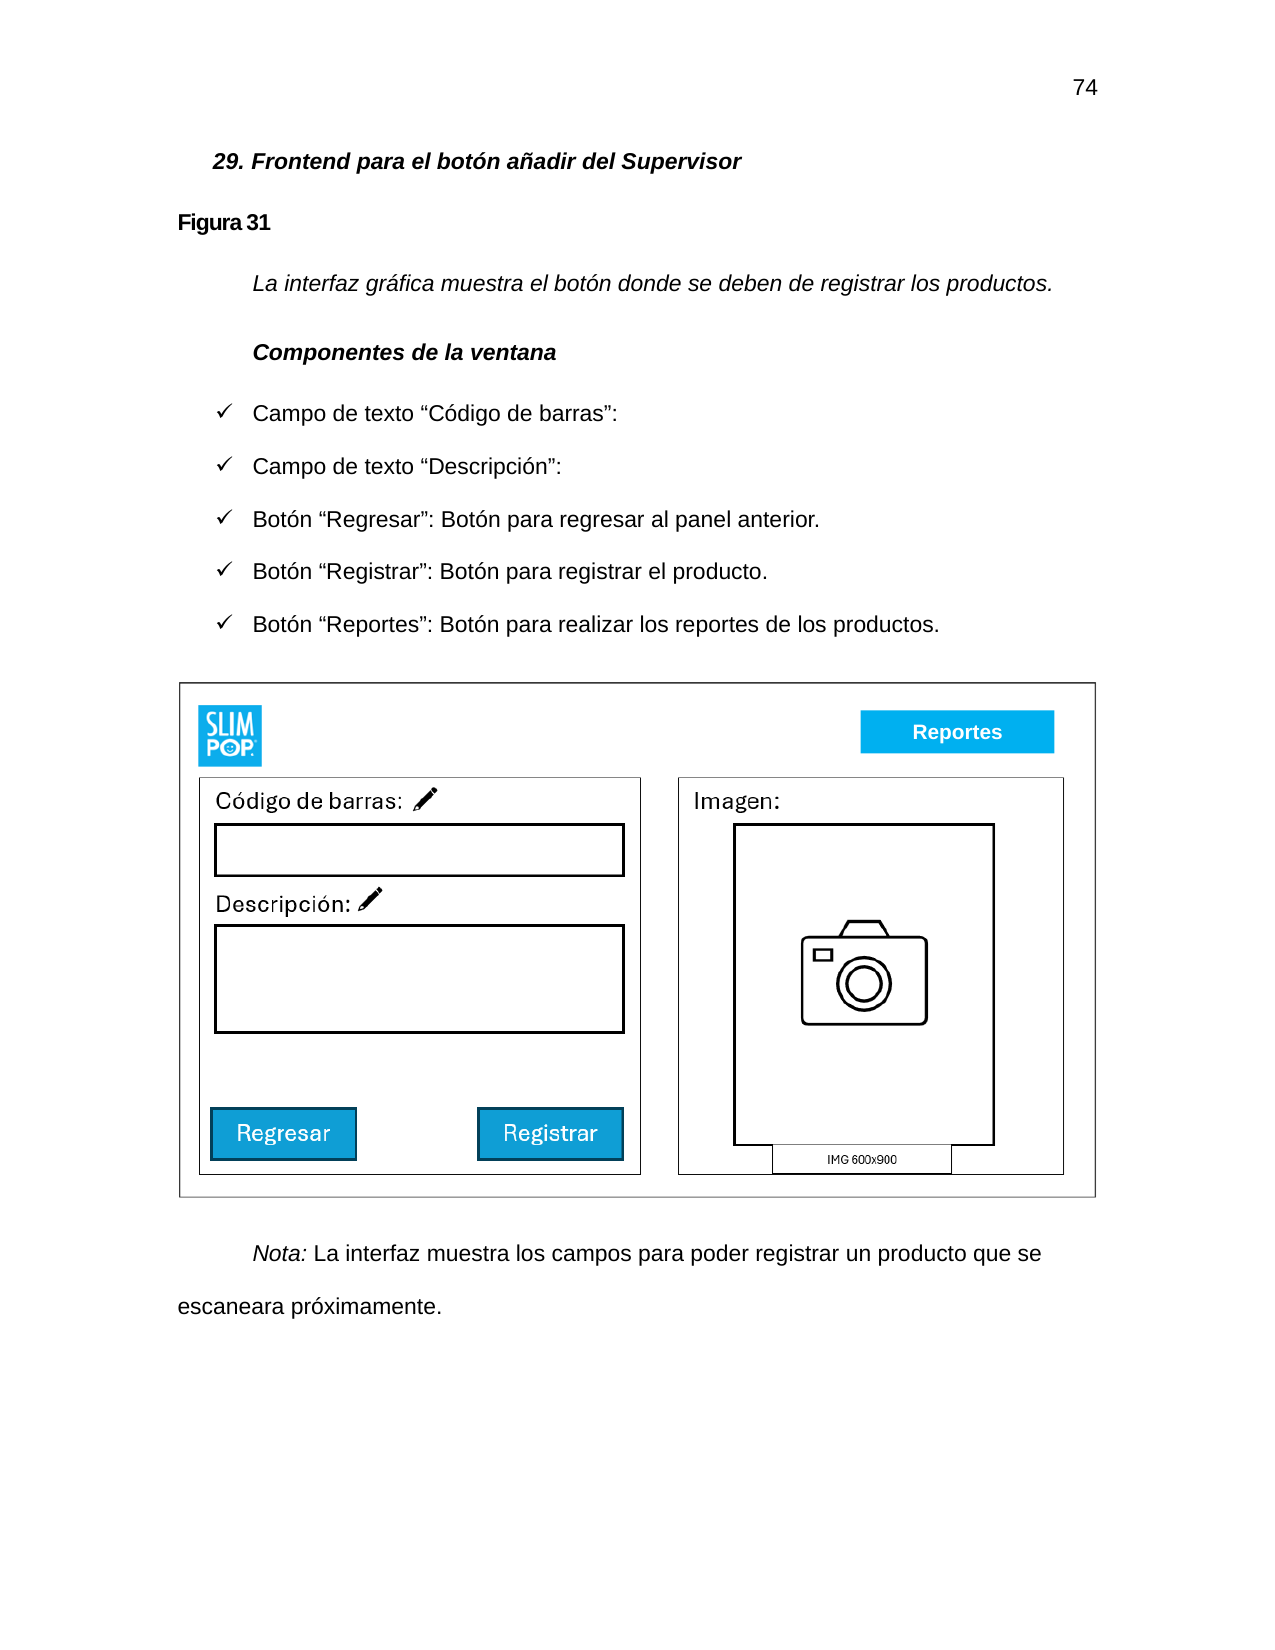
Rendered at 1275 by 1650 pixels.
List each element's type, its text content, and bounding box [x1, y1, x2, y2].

subtitle Componentes de la ventana [177, 339, 1098, 366]
subtitle Frontend para el botón añadir del Supervisor [177, 148, 1098, 174]
picture [177, 680, 1098, 1198]
list Botón “Reportes”: Botón para realizar los reportes de los productos. [215, 611, 1098, 637]
list Botón “Registrar”: Botón para registrar el producto. [215, 558, 1098, 585]
title Figura 31 [177, 209, 1098, 235]
text Nota: La interfaz muestra los campos para poder registrar un producto que se escaneara próximamente. [177, 1240, 1098, 1319]
list Campo de texto “Descripción”: [215, 453, 1098, 479]
list Botón “Regresar”: Botón para regresar al panel anterior. [215, 506, 1098, 532]
text La interfaz gráfica muestra el botón donde se deben de registrar los productos. [177, 270, 1098, 296]
list Campo de texto “Código de barras”: [215, 400, 1098, 427]
